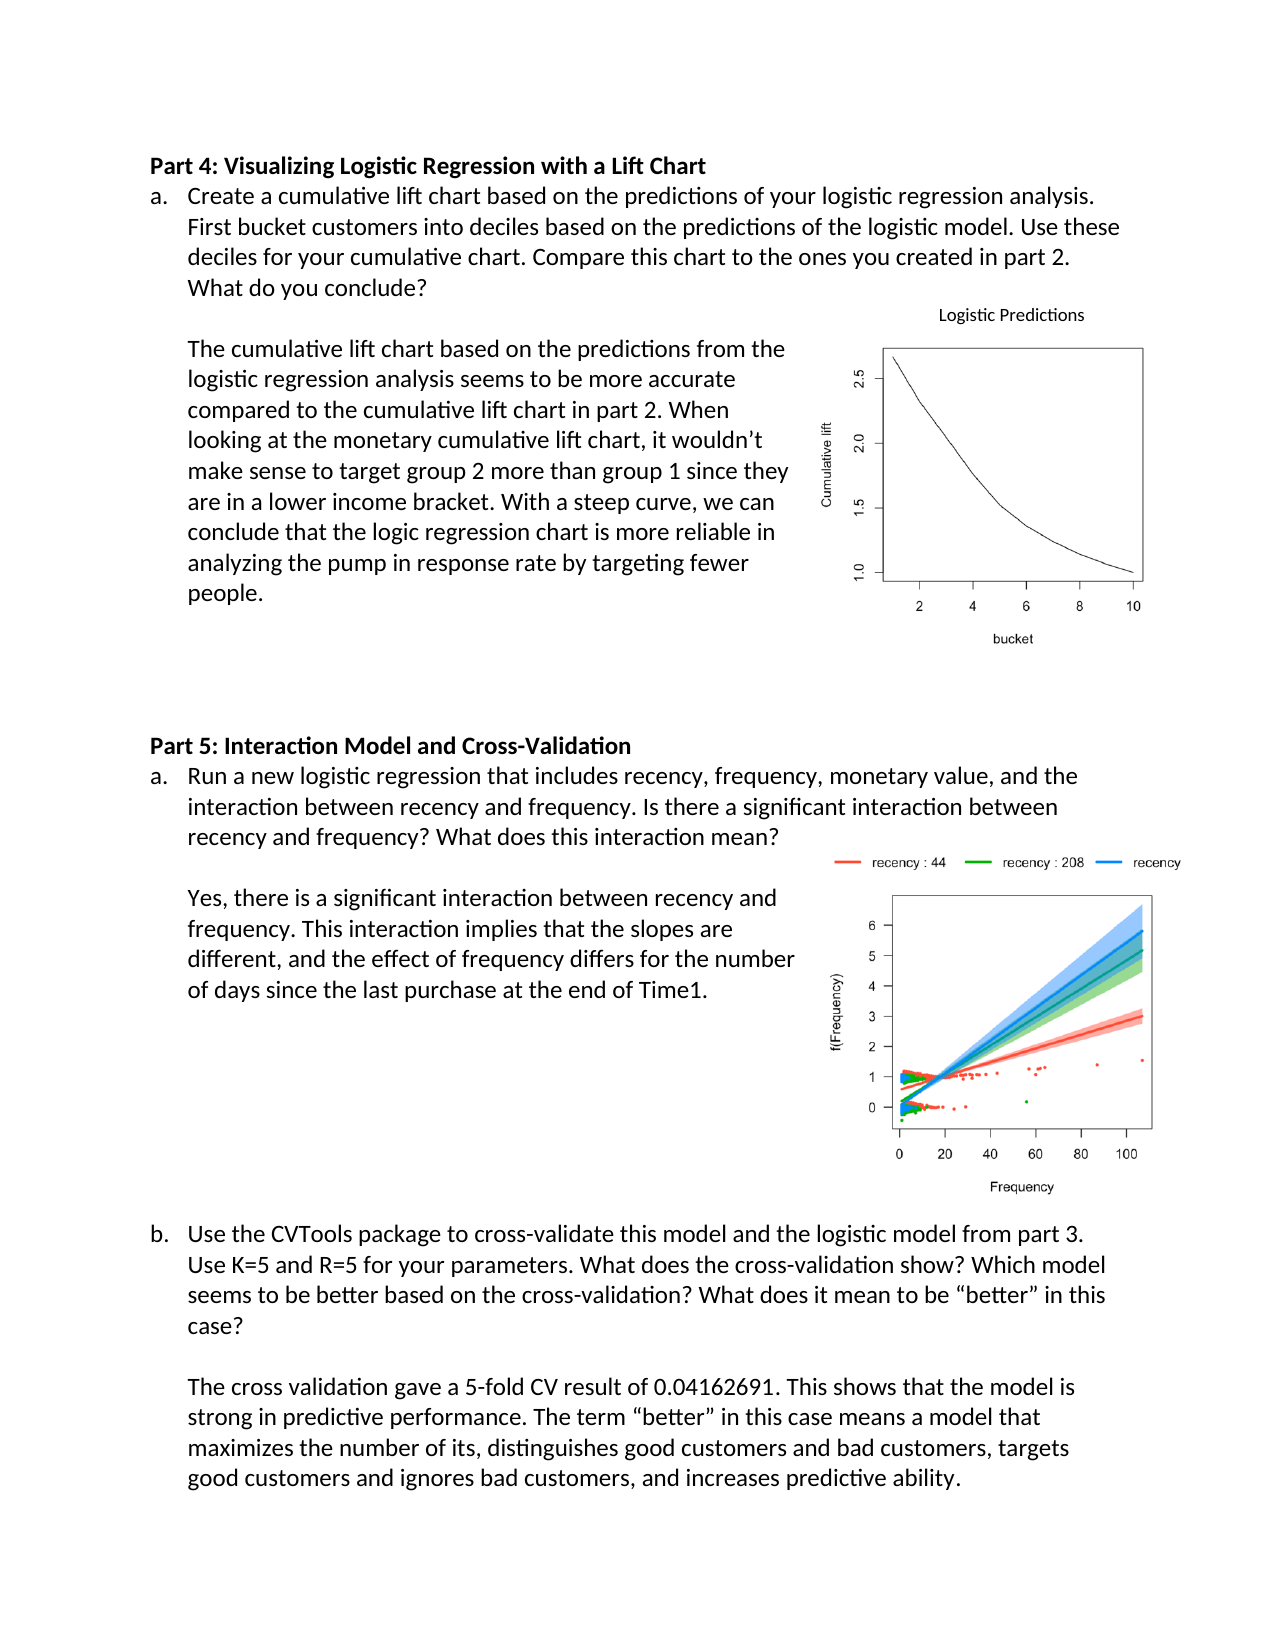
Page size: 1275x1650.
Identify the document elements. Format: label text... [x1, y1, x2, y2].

text The cumulative lift chart based on the predictions from the logistic regression analysis seems to be more accurate compared to the cumulative lift chart in part 2. When looking at the monetary cumulative lift chart, it wouldn’t make sense to target group 2 more than group 1 since they are in a lower income bracket. With a steep curve, we can conclude that the logic regression chart is more reliable in analyzing the pump in response rate by targeting fewer people. [187, 333, 818, 608]
picture [818, 282, 1175, 661]
list Use the CVTools package to cross-validate this model and the logistic model from part 3. Use K=5 and R=5 for your parameters. What does the cross-validation show? Which model seems to be better based on the cross-validation? What does it mean to be “better” in this case? [150, 1218, 1125, 1340]
list Create a cumulative lift chart based on the predictions of your logistic regression analysis. First bucket customers into deciles based on the predictions of the logistic model. Use these deciles for your cumulative chart. Compare this chart to the ones you created in part 2. What do you conclude? [150, 181, 1125, 303]
list Run a new logistic regression that includes recency, frequency, monetary value, and the interaction between recency and frequency. Is there a significant interaction between recency and frequency? What does this interaction mean? [150, 760, 1125, 852]
picture [826, 829, 1183, 1209]
list Yes, there is a significant interaction between recency and frequency. This interaction implies that the slopes are different, and the effect of frequency differs for the number of days since the last purchase at the end of Time1. [187, 882, 826, 1004]
text Part 5: Interaction Model and Cross-Validation [150, 730, 1125, 760]
text Part 4: Visualizing Logistic Regression with a Lift Chart [150, 150, 1125, 181]
list The cross validation gave a 5-fold CV result of 0.04162691. This shows that the model is strong in predictive performance. The term “better” in this case means a model that maximizes the number of its, distinguishes good customers and bad customers, targets good customers and ignores bad customers, and increases predictive ability. [187, 1371, 1125, 1493]
